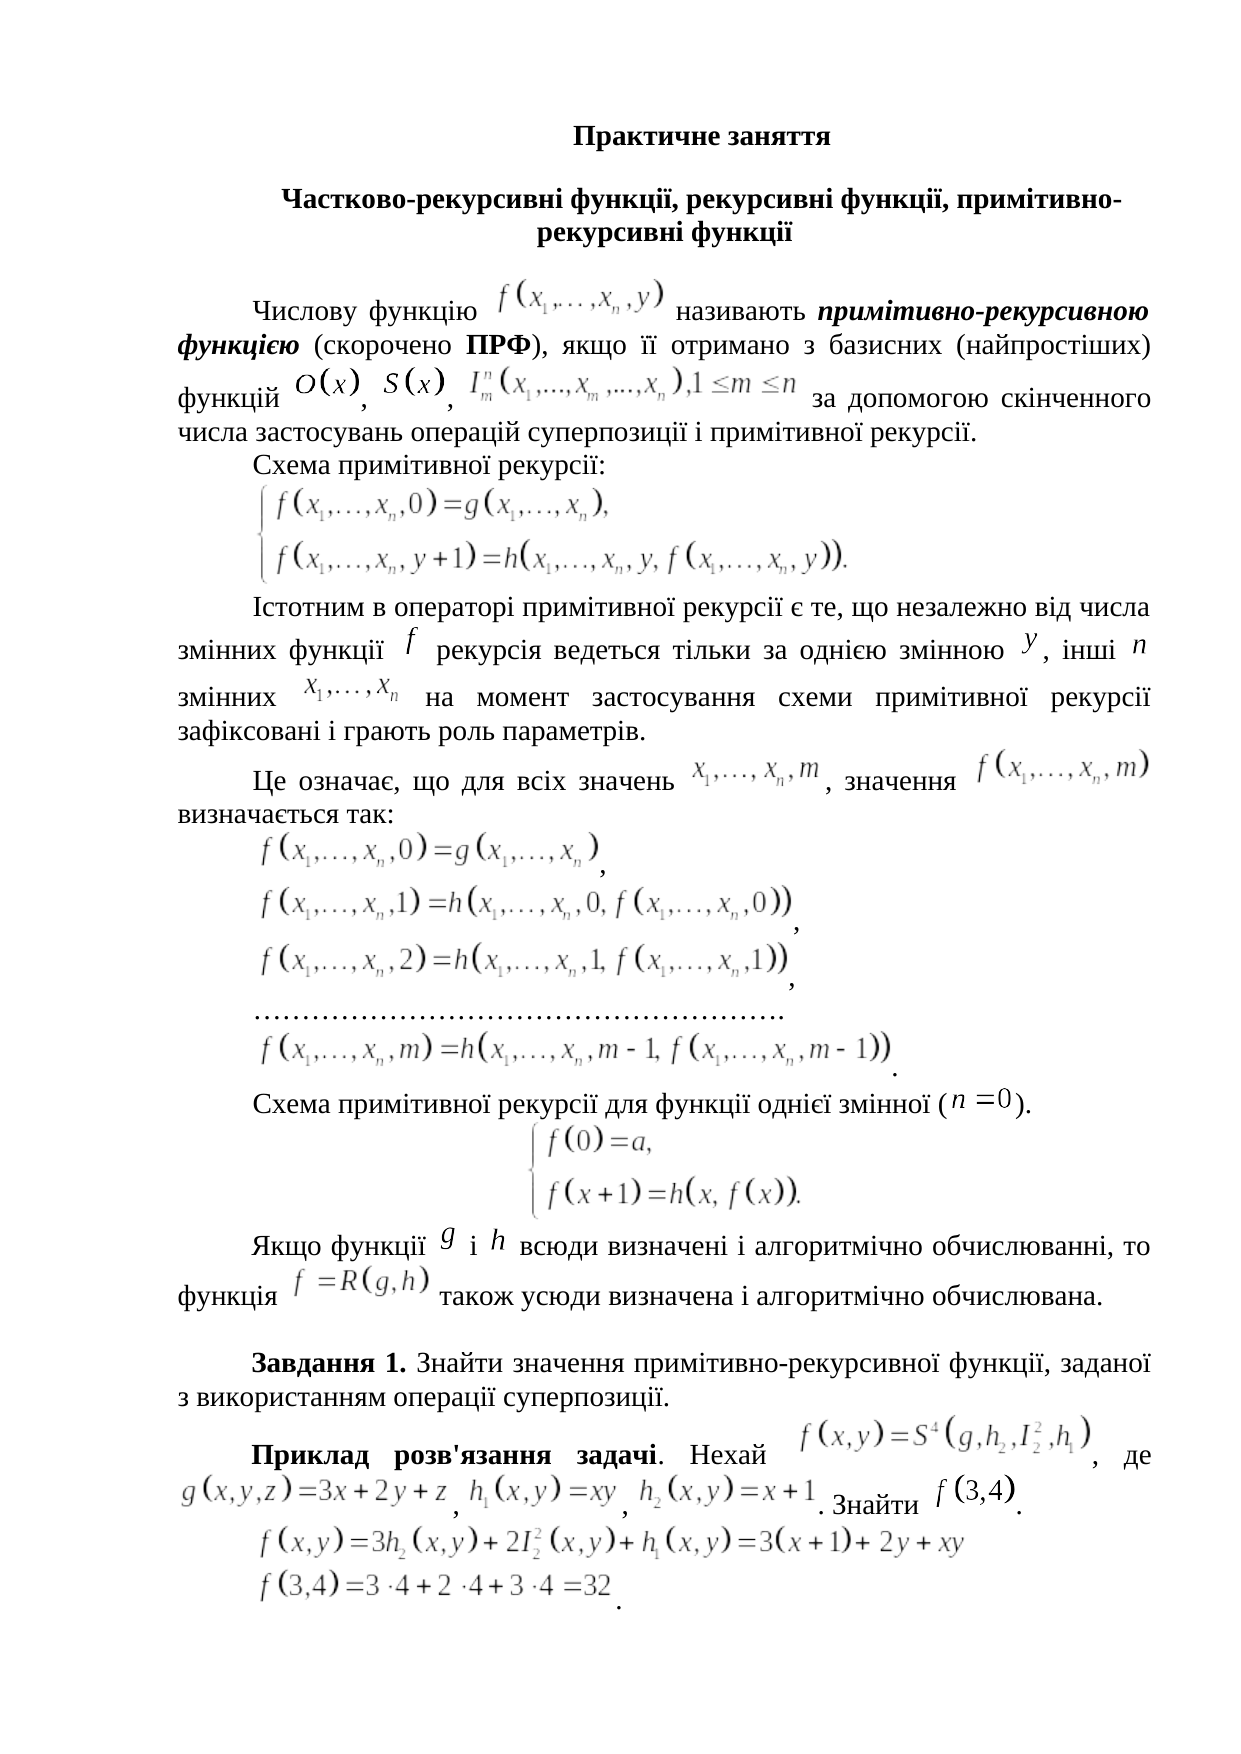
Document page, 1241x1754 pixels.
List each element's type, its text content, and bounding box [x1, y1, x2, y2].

text Схема примітивної рекурсії: [177, 447, 1152, 481]
text Істотним в операторі примітивної рекурсії є те, що незалежно від числа змінних функції рекурсія ведеться тільки за однією змінною , інші змінних на момент застосування схеми примітивної рекурсії зафіксовані і грають роль параметрів. [177, 589, 1152, 746]
text , [177, 936, 1152, 992]
text . [177, 1026, 1152, 1082]
text ………………………………………………. [177, 992, 1152, 1026]
text , [177, 830, 1152, 880]
text Числову функцію називають примітивно-рекурсивною функцією (скорочено ПРФ), якщо її отримано з базисних (найпростіших) функцій , , за допомогою скінченного числа застосувань операцій суперпозиції і примітивної рекурсії. [177, 277, 1152, 447]
text Якщо функції і всюди визначені і алгоритмічно обчислюванні, то функція також усюди визначена і алгоритмічно обчислювана. [177, 1223, 1152, 1312]
text . [177, 1566, 1152, 1616]
text Схема примітивної рекурсії для функції однієї змінної (). [177, 1082, 1152, 1120]
text Практичне заняття [177, 118, 1152, 152]
text Частково-рекурсивні функції, рекурсивні функції, примітивно-рекурсивні функції [177, 181, 1152, 248]
text , [177, 880, 1152, 936]
text Завдання 1. Знайти значення примітивно-рекурсивної функції, заданої з використанням операції суперпозиції. [177, 1345, 1152, 1412]
text Приклад розв'язання задачі. Нехай , де , , . Знайти . [177, 1412, 1152, 1520]
text Це означає, що для всіх значень , значення визначається так: [177, 746, 1152, 830]
